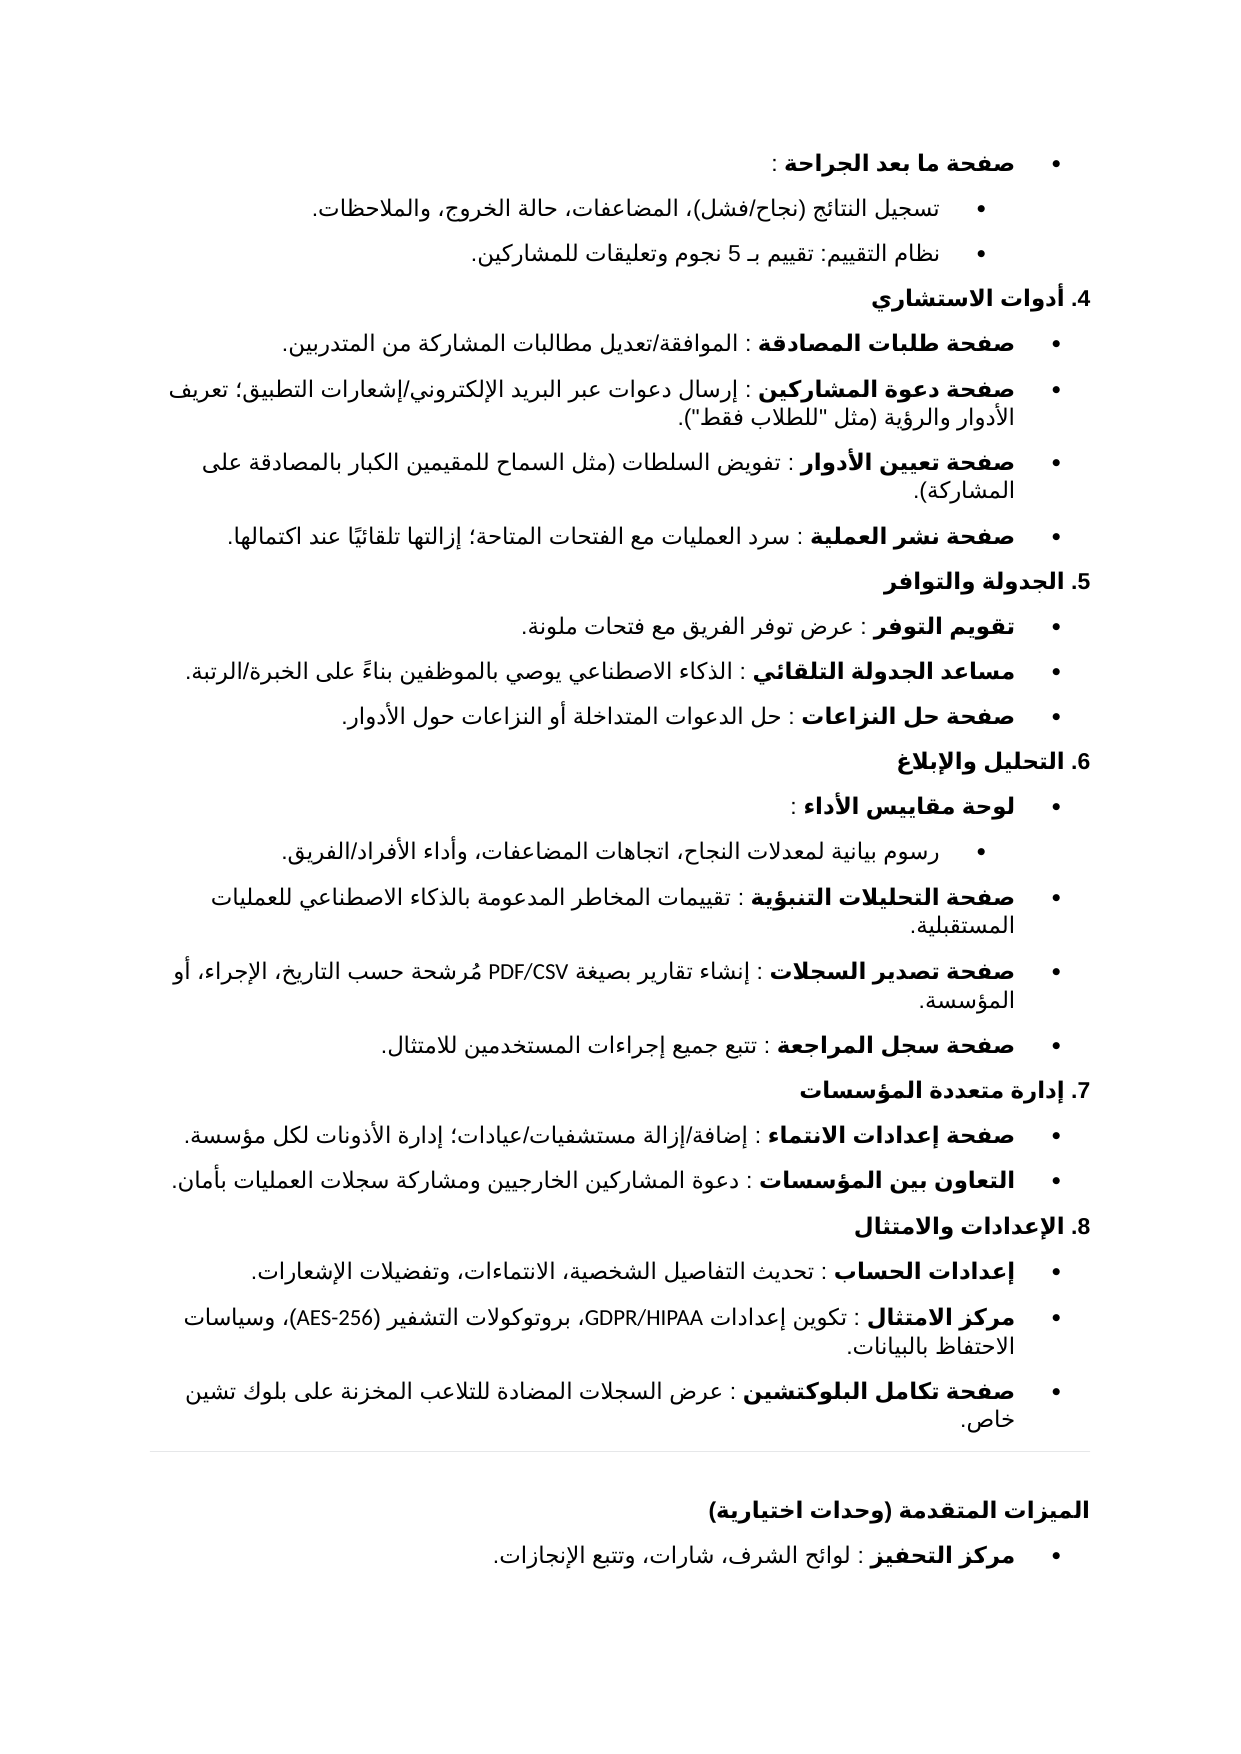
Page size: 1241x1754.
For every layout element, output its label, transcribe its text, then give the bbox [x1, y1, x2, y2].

list مساعد الجدولة التلقائي : الذكاء الاصطناعي يوصي بالموظفين بناءً على الخبرة/الرتبة. [150, 658, 1053, 684]
list مركز الامتثال : تكوين إعدادات GDPR/HIPAA، بروتوكولات التشفير (AES-256)، وسياسات الاحتفاظ بالبيانات. [150, 1303, 1053, 1359]
text 7. إدارة متعددة المؤسسات [150, 1077, 1090, 1104]
list صفحة تكامل البلوكتشين : عرض السجلات المضادة للتلاعب المخزنة على بلوك تشين خاص. [150, 1378, 1053, 1433]
list مركز التحفيز : لوائح الشرف، شارات، وتتبع الإنجازات. [150, 1542, 1053, 1568]
text الميزات المتقدمة (وحدات اختيارية) [150, 1497, 1090, 1523]
list التعاون بين المؤسسات : دعوة المشاركين الخارجيين ومشاركة سجلات العمليات بأمان. [150, 1167, 1053, 1194]
list إعدادات الحساب : تحديث التفاصيل الشخصية، الانتماءات، وتفضيلات الإشعارات. [150, 1258, 1053, 1284]
list تسجيل النتائج (نجاح/فشل)، المضاعفات، حالة الخروج، والملاحظات. [150, 195, 978, 221]
list صفحة سجل المراجعة : تتبع جميع إجراءات المستخدمين للامتثال. [150, 1032, 1053, 1058]
list صفحة نشر العملية : سرد العمليات مع الفتحات المتاحة؛ إزالتها تلقائيًا عند اكتمالها. [150, 523, 1053, 549]
list صفحة التحليلات التنبؤية : تقييمات المخاطر المدعومة بالذكاء الاصطناعي للعمليات المستقبلية. [150, 883, 1053, 938]
list لوحة مقاييس الأداء : [150, 793, 1053, 819]
list صفحة دعوة المشاركين : إرسال دعوات عبر البريد الإلكتروني/إشعارات التطبيق؛ تعريف الأدوار والرؤية (مثل "للطلاب فقط"). [150, 376, 1053, 430]
text 5. الجدولة والتوافر [150, 568, 1090, 594]
list نظام التقييم: تقييم بـ 5 نجوم وتعليقات للمشاركين. [150, 240, 978, 267]
list صفحة حل النزاعات : حل الدعوات المتداخلة أو النزاعات حول الأدوار. [150, 703, 1053, 729]
list صفحة إعدادات الانتماء : إضافة/إزالة مستشفيات/عيادات؛ إدارة الأذونات لكل مؤسسة. [150, 1122, 1053, 1149]
list تقويم التوفر : عرض توفر الفريق مع فتحات ملونة. [150, 613, 1053, 639]
text 6. التحليل والإبلاغ [150, 748, 1090, 774]
list صفحة تصدير السجلات : إنشاء تقارير بصيغة PDF/CSV مُرشحة حسب التاريخ، الإجراء، أو المؤسسة. [150, 957, 1053, 1013]
list صفحة ما بعد الجراحة : [150, 150, 1053, 176]
list صفحة طلبات المصادقة : الموافقة/تعديل مطالبات المشاركة من المتدربين. [150, 330, 1053, 357]
text 8. الإعدادات والامتثال [150, 1213, 1090, 1239]
list رسوم بيانية لمعدلات النجاح، اتجاهات المضاعفات، وأداء الأفراد/الفريق. [150, 838, 978, 865]
text 4. أدوات الاستشاري [150, 285, 1090, 312]
list صفحة تعيين الأدوار : تفويض السلطات (مثل السماح للمقيمين الكبار بالمصادقة على المشاركة). [150, 449, 1053, 504]
